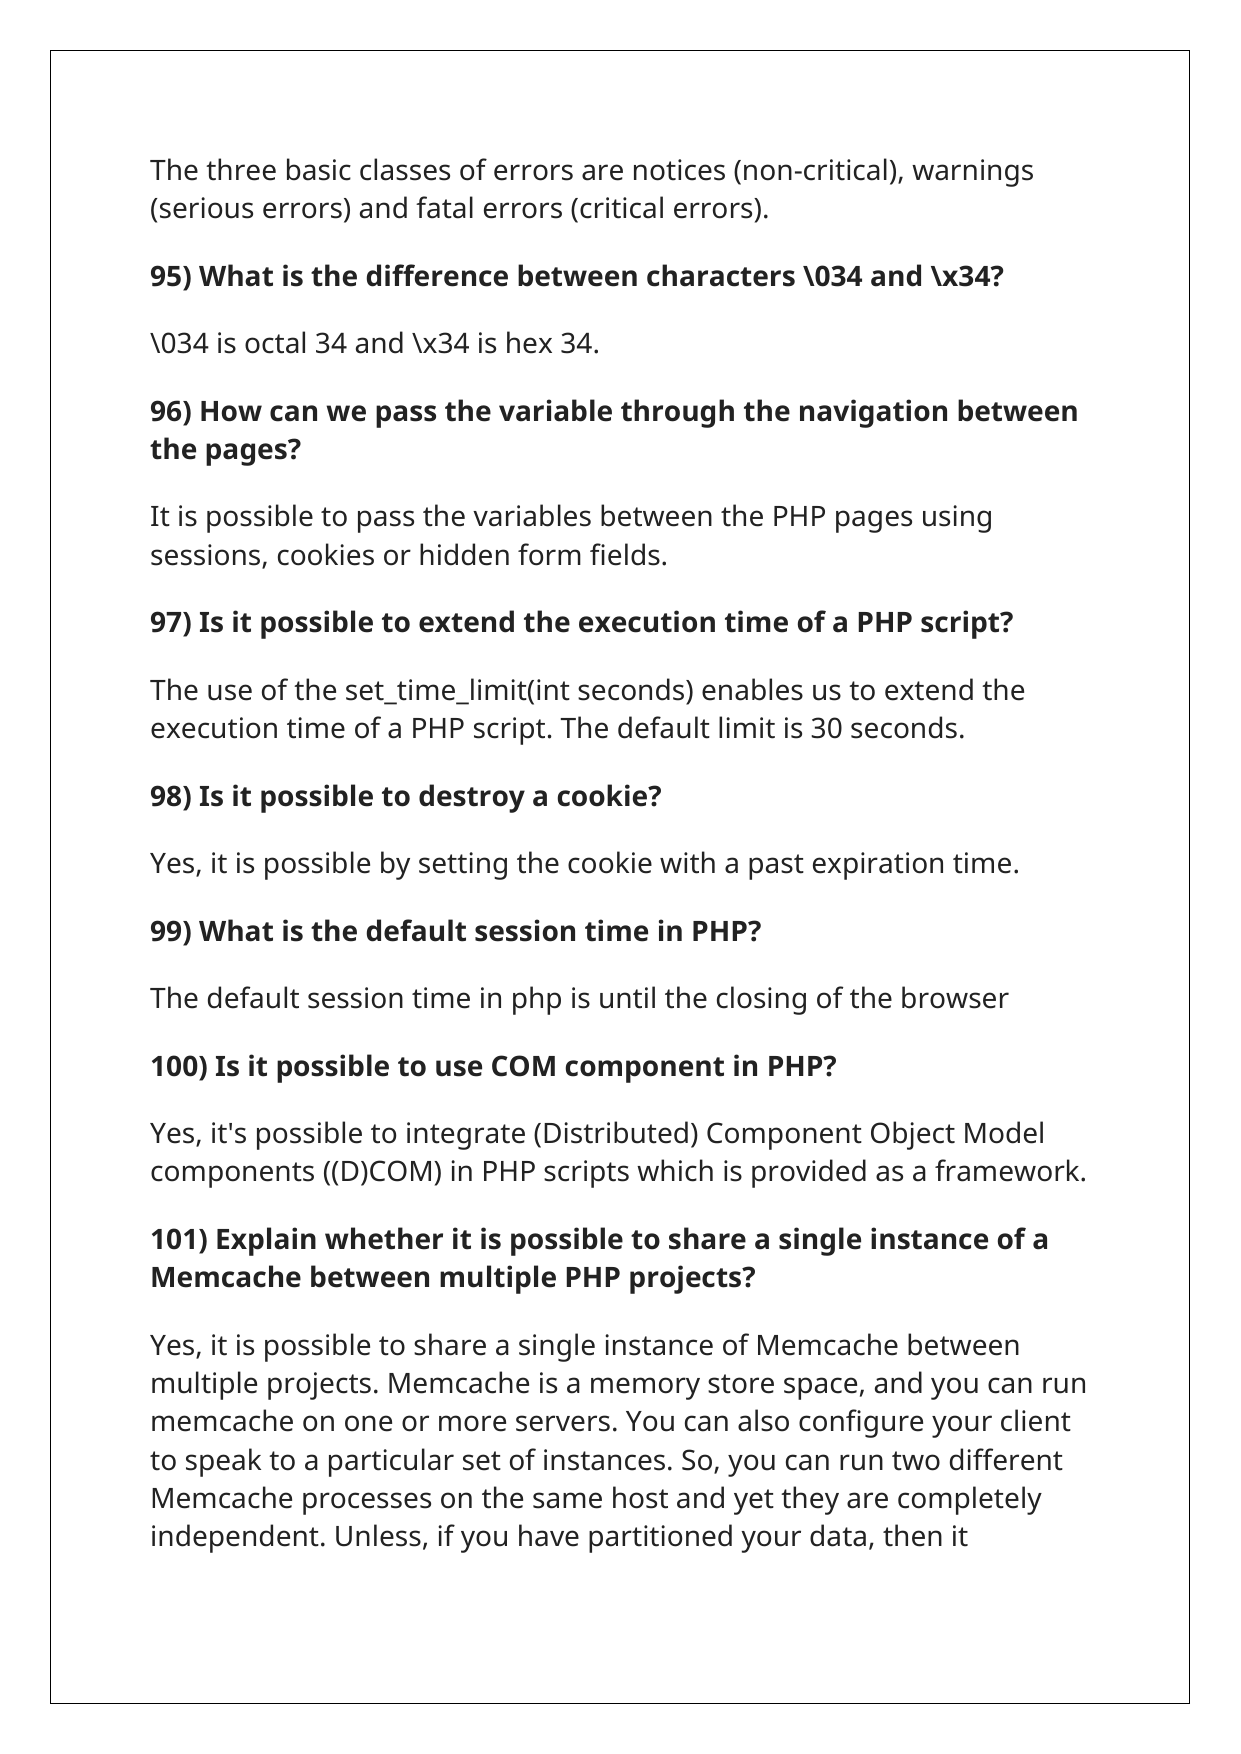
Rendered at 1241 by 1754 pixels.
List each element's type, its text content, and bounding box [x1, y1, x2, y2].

text 101) Explain whether it is possible to share a single instance of a Memcache between multiple PHP projects? [150, 1219, 1090, 1296]
text 97) Is it possible to extend the execution time of a PHP script? [150, 602, 1090, 641]
text 95) What is the difference between characters \034 and \x34? [150, 256, 1090, 294]
text 98) Is it possible to destroy a cookie? [150, 776, 1090, 814]
text Yes, it's possible to integrate (Distributed) Component Object Model components ((D)COM) in PHP scripts which is provided as a framework. [150, 1113, 1090, 1190]
text \034 is octal 34 and \x34 is hex 34. [150, 323, 1090, 362]
text It is possible to pass the variables between the PHP pages using sessions, cookies or hidden form fields. [150, 497, 1090, 573]
text 99) What is the default session time in PHP? [150, 911, 1090, 949]
text 100) Is it possible to use COM component in PHP? [150, 1046, 1090, 1084]
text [150, 1325, 1090, 1555]
text The three basic classes of errors are notices (non-critical), warnings (serious errors) and fatal errors (critical errors). [150, 150, 1090, 227]
text The use of the set_time_limit(int seconds) enables us to extend the execution time of a PHP script. The default limit is 30 seconds. [150, 670, 1090, 747]
text The default session time in php is until the closing of the browser [150, 978, 1090, 1017]
text 96) How can we pass the variable through the navigation between the pages? [150, 391, 1090, 467]
text Yes, it is possible by setting the cookie with a past expiration time. [150, 843, 1090, 882]
